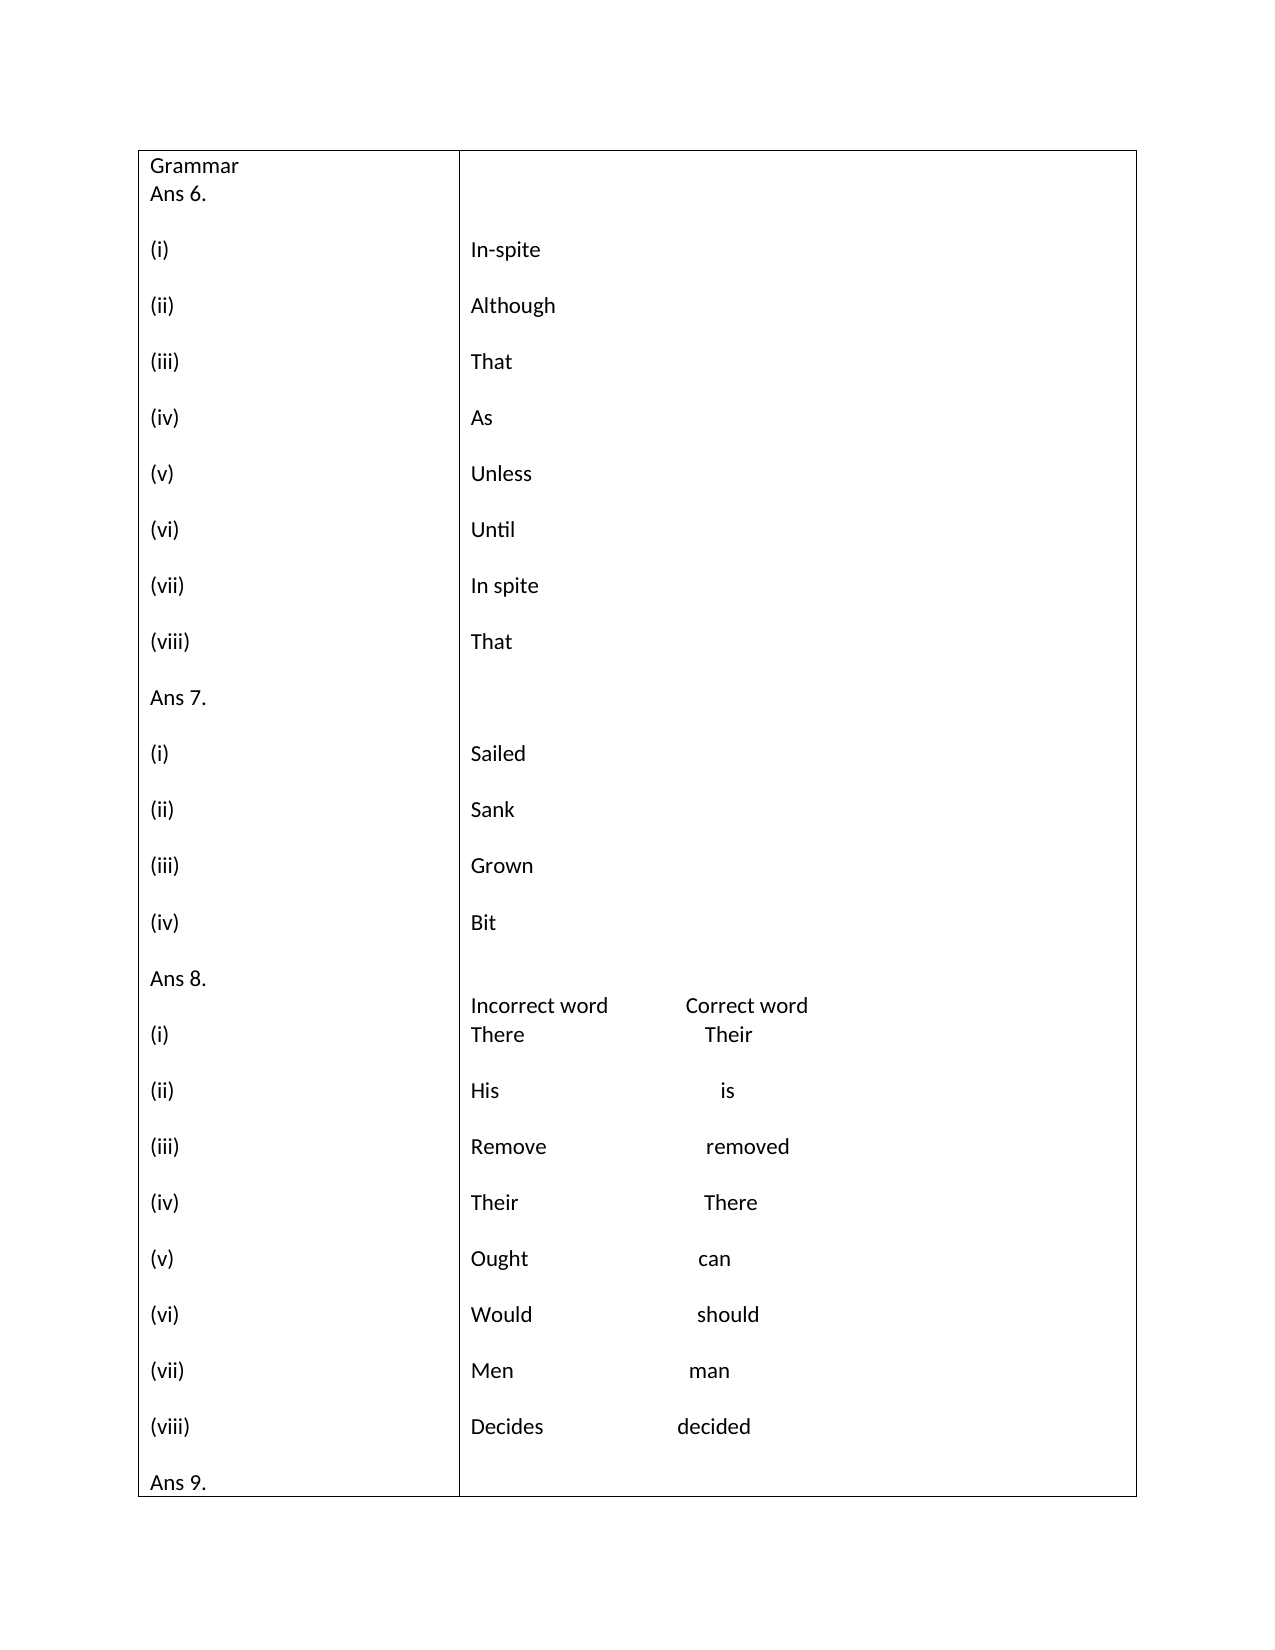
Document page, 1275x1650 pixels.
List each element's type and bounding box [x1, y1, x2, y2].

table_cell [139, 151, 459, 1496]
table_cell [460, 151, 1136, 1496]
